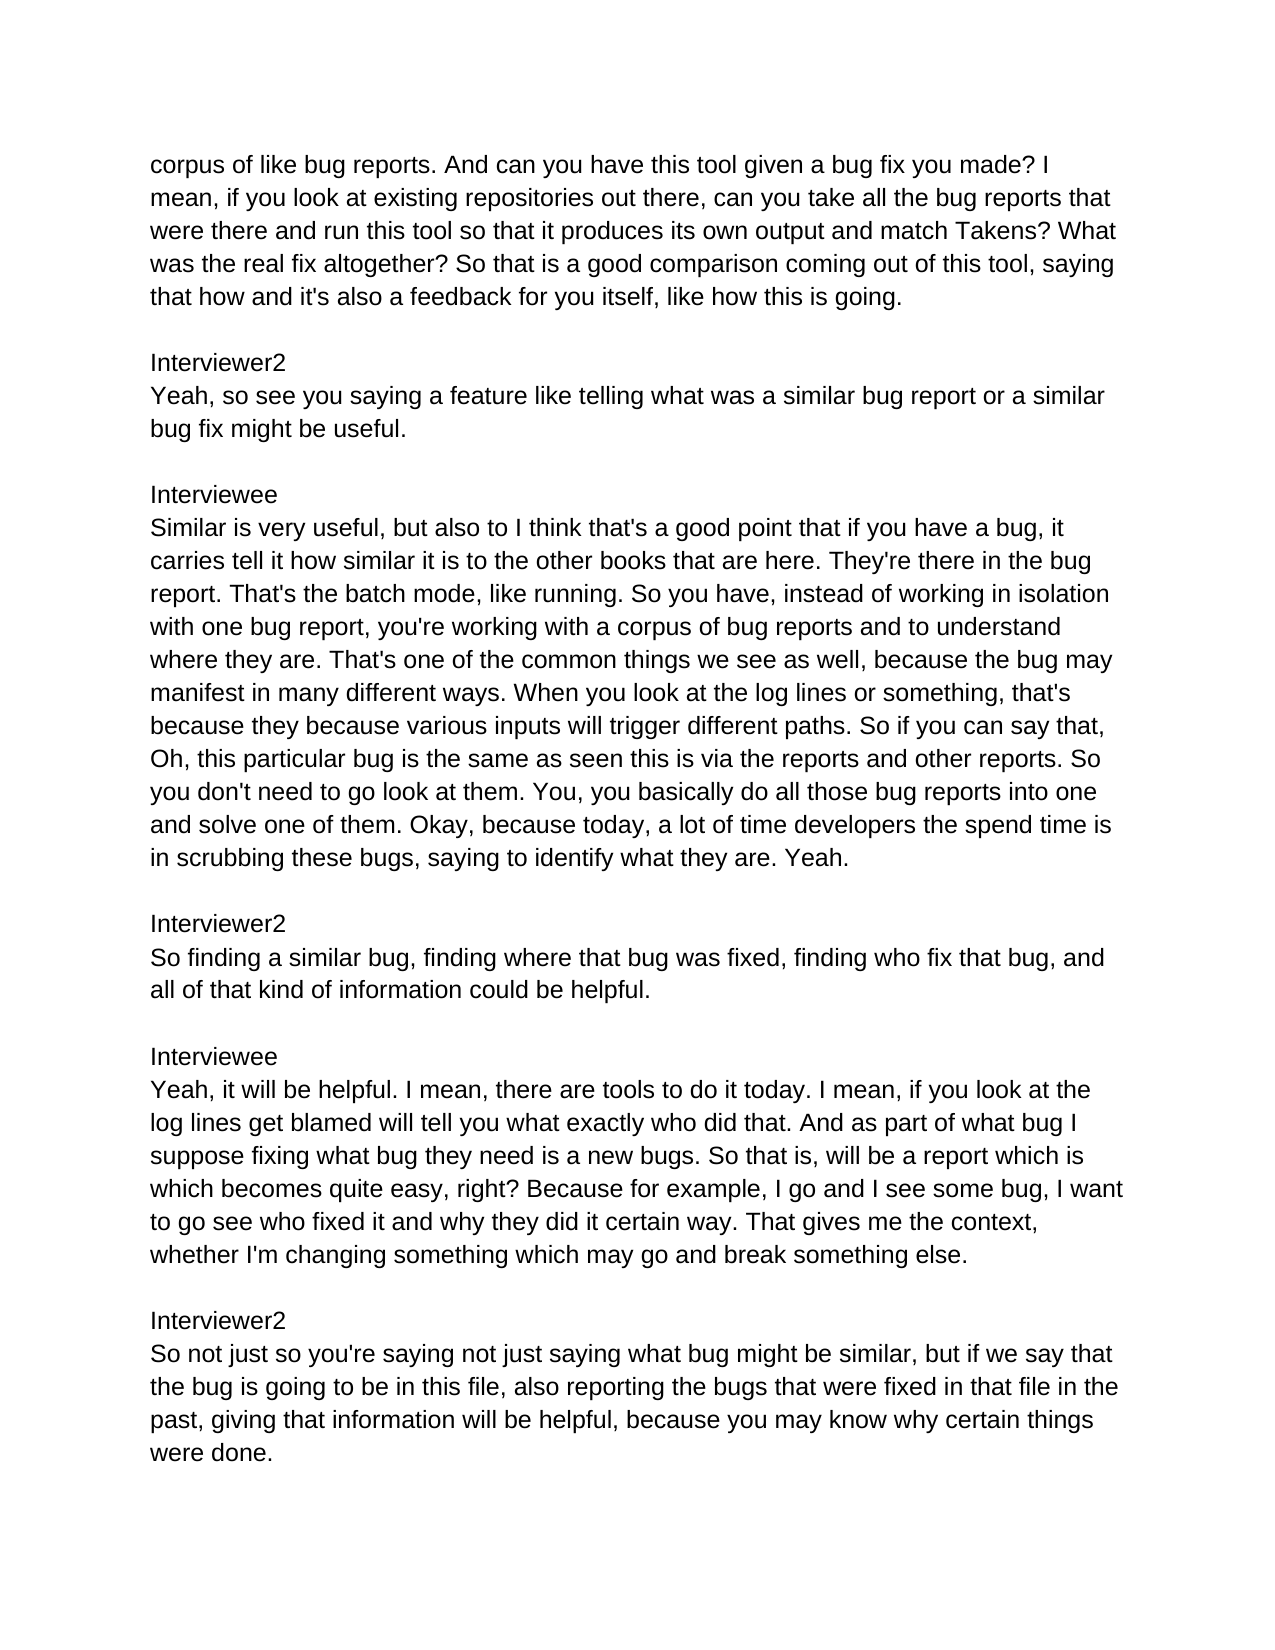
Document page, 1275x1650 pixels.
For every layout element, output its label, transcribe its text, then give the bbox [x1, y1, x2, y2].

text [150, 150, 1125, 311]
text Interviewee [150, 1042, 1125, 1070]
text So not just so you're saying not just saying what bug might be similar, but if we say that the bug is going to be in this file, also reporting the bugs that were fixed in that file in the past, giving that information will be helpful, because you may know why certain things were done. [150, 1339, 1125, 1467]
text So finding a similar bug, finding where that bug was fixed, finding who fix that bug, and all of that kind of information could be helpful. [150, 942, 1125, 1004]
text Similar is very useful, but also to I think that's a good point that if you have a bug, it carries tell it how similar it is to the other books that are here. They're there in the bug report. That's the batch mode, like running. So you have, instead of working in isolation with one bug report, you're working with a corpus of bug reports and to understand where they are. That's one of the common things we see as well, because the bug may manifest in many different ways. When you look at the log lines or something, that's because they because various inputs will trigger different paths. So if you can say that, Oh, this particular bug is the same as seen this is via the reports and other reports. So you don't need to go look at them. You, you basically do all those bug reports into one and solve one of them. Okay, because today, a lot of time developers the spend time is in scrubbing these bugs, saying to identify what they are. Yeah. [150, 513, 1125, 872]
text Interviewer2 [150, 348, 1125, 377]
text Yeah, so see you saying a feature like telling what was a similar bug report or a similar bug fix might be useful. [150, 381, 1125, 443]
text Interviewer2 [150, 1306, 1125, 1334]
text Interviewer2 [150, 909, 1125, 938]
text Yeah, it will be helpful. I mean, there are tools to do it today. I mean, if you look at the log lines get blamed will tell you what exactly who did that. And as part of what bug I suppose fixing what bug they need is a new bugs. So that is, will be a report which is which becomes quite easy, right? Because for example, I go and I see some bug, I want to go see who fixed it and why they did it certain way. That gives me the context, whether I'm changing something which may go and break something else. [150, 1074, 1125, 1268]
text Interviewee [150, 480, 1125, 509]
